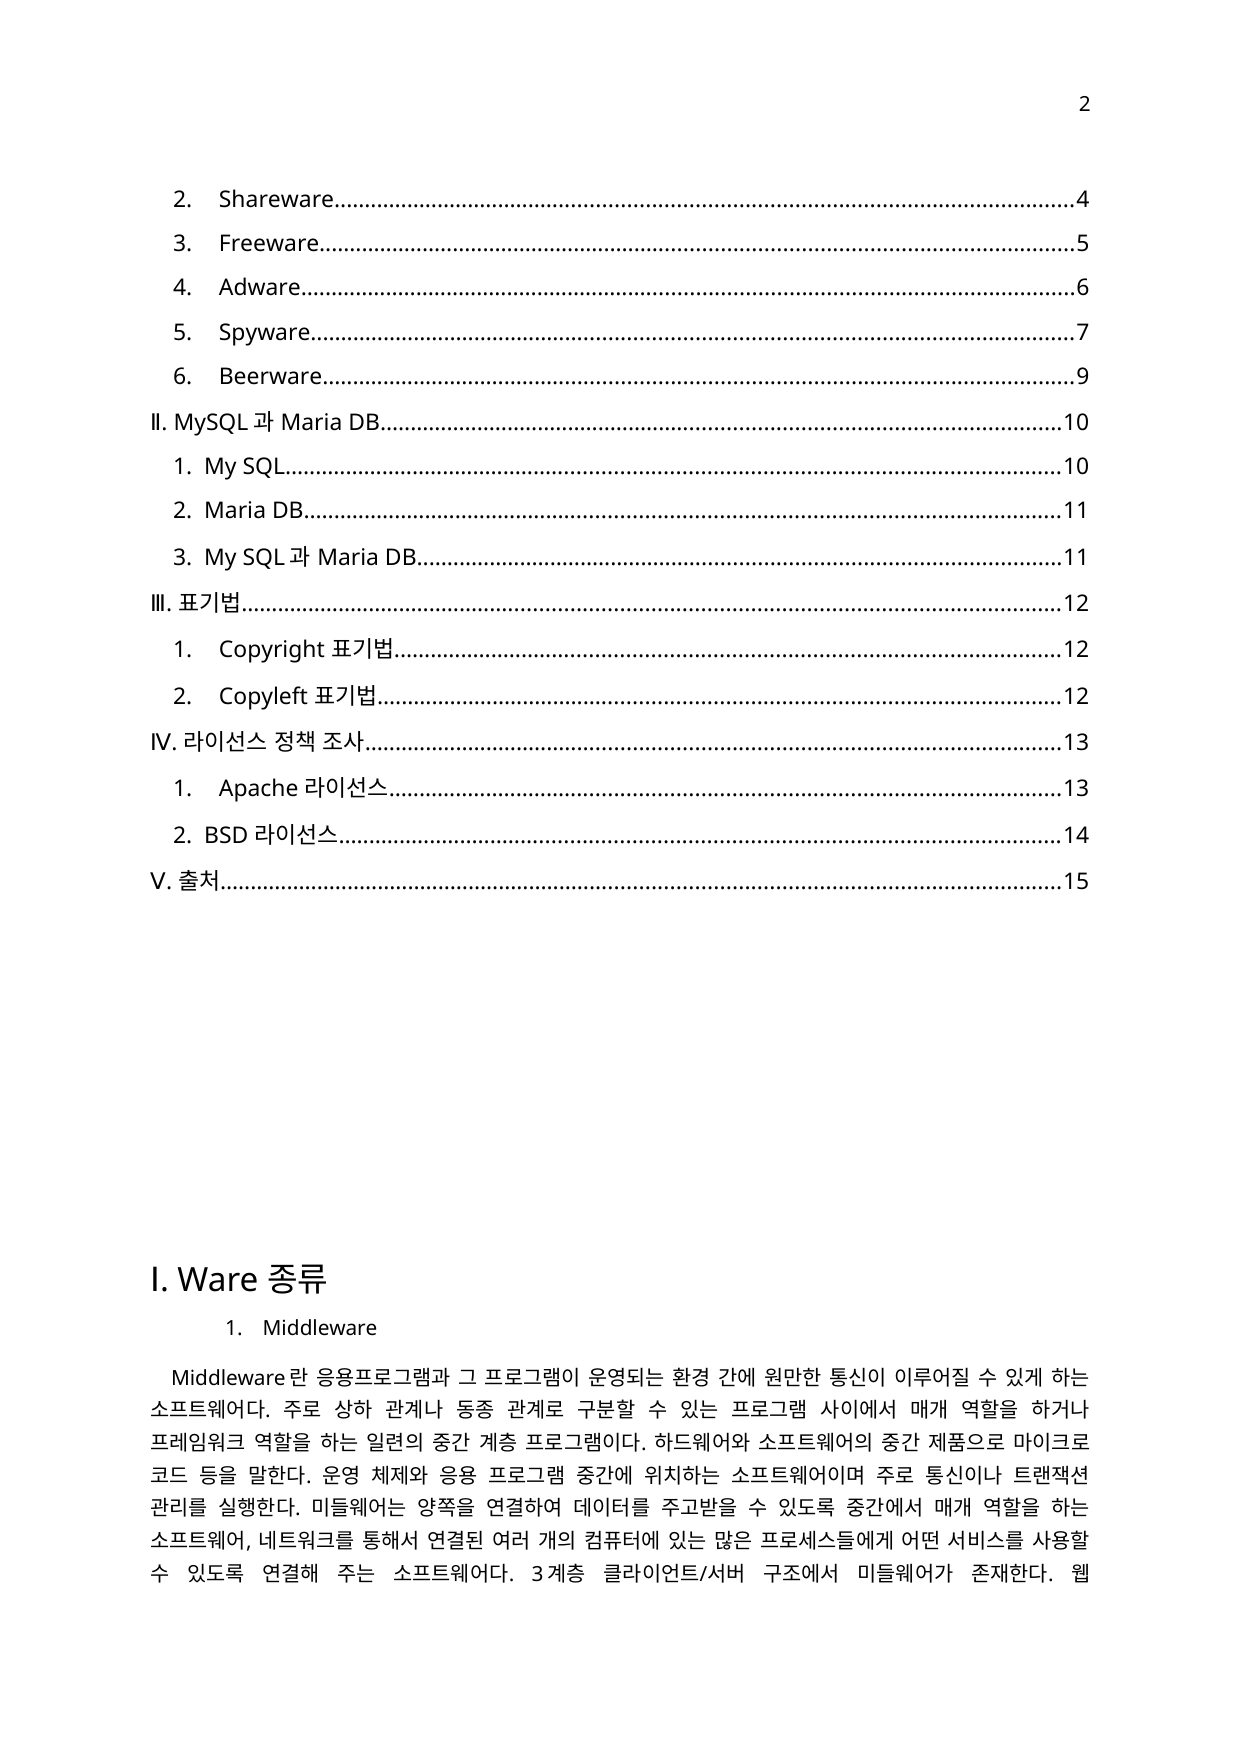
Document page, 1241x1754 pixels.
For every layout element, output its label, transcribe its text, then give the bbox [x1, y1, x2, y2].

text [150, 1361, 1090, 1587]
list Middleware [225, 1313, 1090, 1342]
subtitle Ⅰ. Ware 종류 [150, 1253, 1090, 1301]
